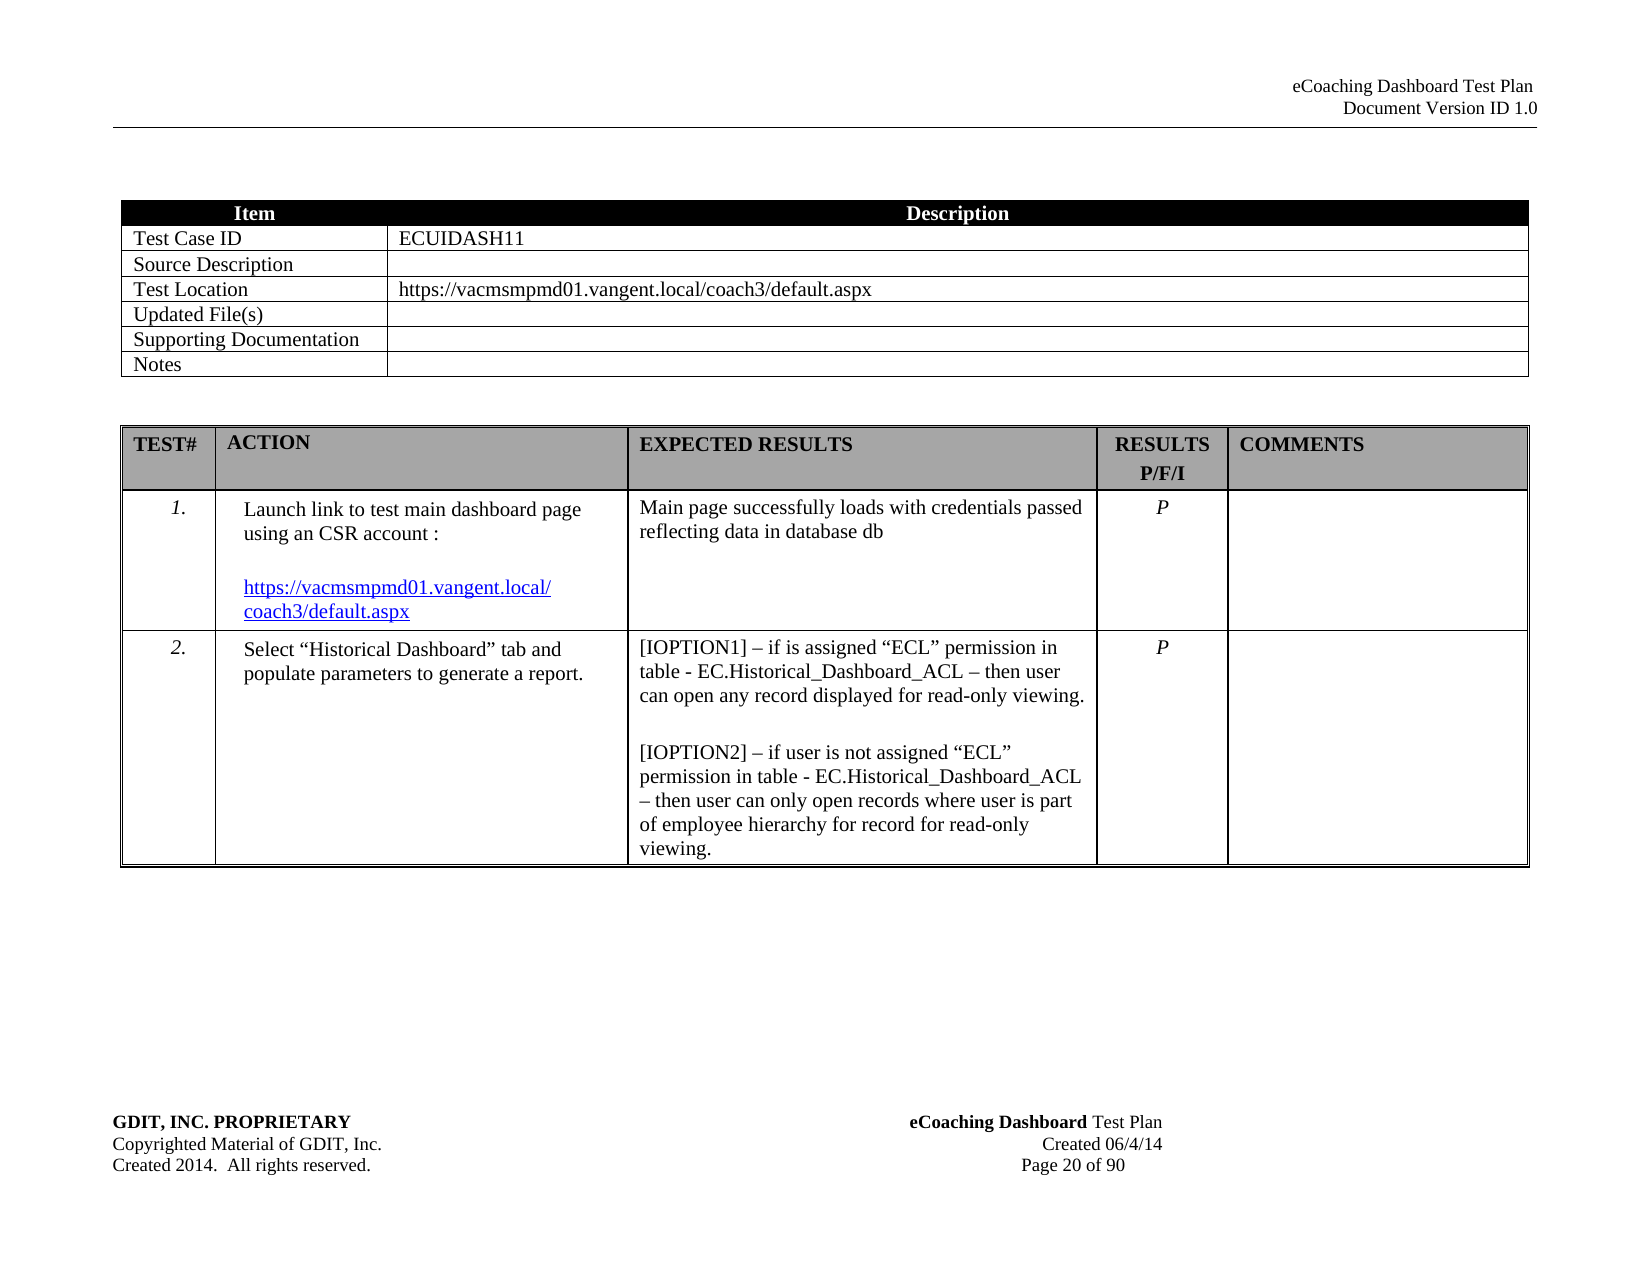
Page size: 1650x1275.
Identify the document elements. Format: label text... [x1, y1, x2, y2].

table_header Description [388, 201, 1528, 225]
table_cell Source Description [122, 251, 387, 276]
table_header ACTION [216, 428, 627, 489]
table_cell [1229, 491, 1527, 629]
table_header Item [122, 201, 387, 225]
table_cell [123, 631, 215, 864]
table_cell P [1098, 491, 1227, 629]
table_cell [388, 251, 1528, 276]
table_cell P [1098, 631, 1227, 864]
table_cell Supporting Documentation [122, 327, 387, 351]
table_cell Launch link to test main dashboard page using an CSR account : https://vacmsmpmd01.vangent.local/coach3/default.aspx [216, 491, 627, 629]
table_header RESULTS P/F/I [1098, 428, 1227, 489]
table_cell https://vacmsmpmd01.vangent.local/coach3/default.aspx [388, 277, 1528, 301]
table_header TEST# [123, 428, 215, 489]
table_cell Select “Historical Dashboard” tab and populate parameters to generate a report. [216, 631, 627, 864]
table_cell ECUIDASH11 [388, 226, 1528, 250]
table_cell [IOPTION1] – if is assigned “ECL” permission in table - EC.Historical_Dashboard_ACL – then user can open any record displayed for read-only viewing. [IOPTION2] – if user is not assigned “ECL” permission in table - EC.Historical_Dashboard_ACL – then user can only open records where user is part of employee hierarchy for record for read-only viewing. [629, 631, 1096, 864]
table_cell [123, 491, 215, 629]
table_cell Test Case ID [122, 226, 387, 250]
table_cell [1229, 631, 1527, 864]
table_cell Test Location [122, 277, 387, 301]
table_cell [388, 302, 1528, 326]
table_cell [388, 352, 1528, 376]
table_header COMMENTS [1229, 428, 1527, 489]
table_cell Main page successfully loads with credentials passed reflecting data in database db [629, 491, 1096, 629]
table_cell [388, 327, 1528, 351]
table_cell Notes [122, 352, 387, 376]
table_cell Updated File(s) [122, 302, 387, 326]
table_header EXPECTED RESULTS [629, 428, 1096, 489]
